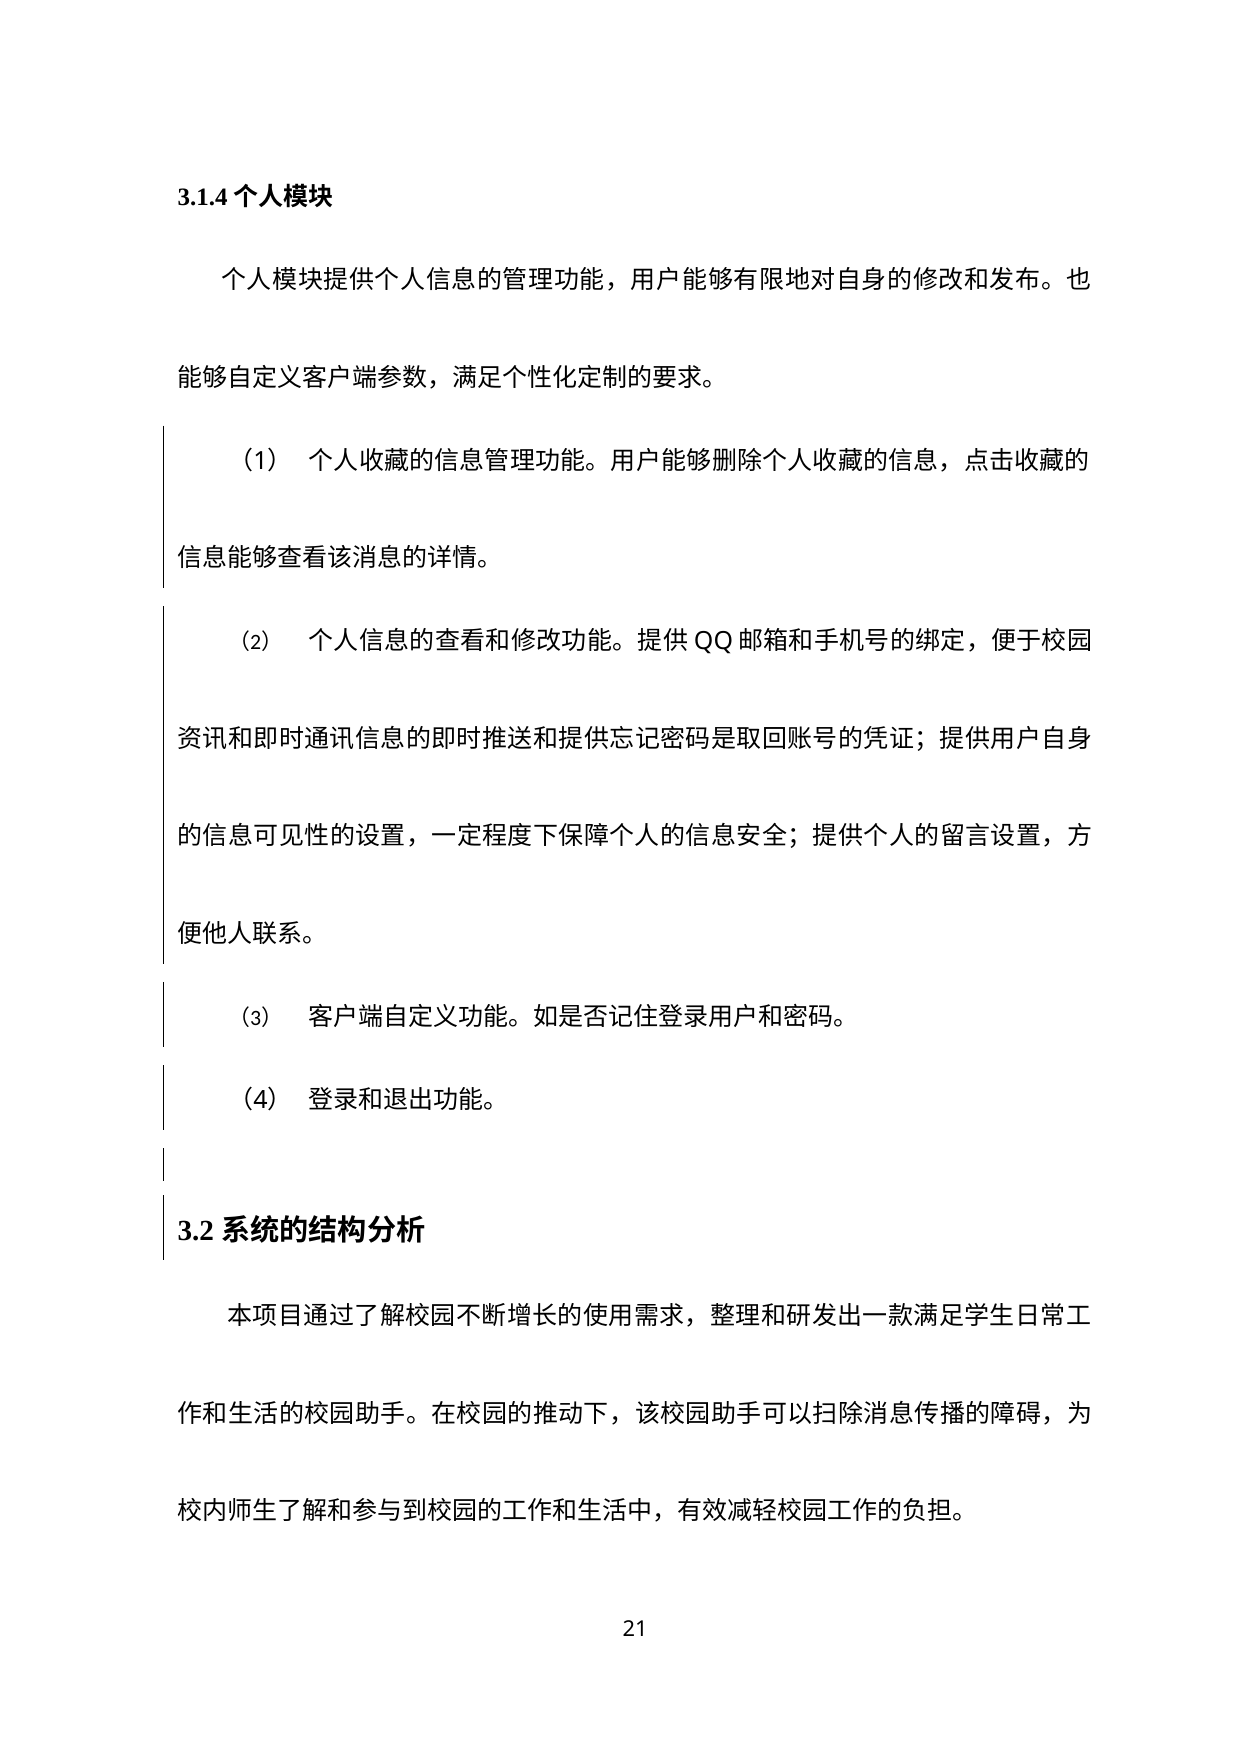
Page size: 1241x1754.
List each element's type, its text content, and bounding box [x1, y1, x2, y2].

list 个人信息的查看和修改功能。提供QQ邮箱和手机号的绑定，便于校园资讯和即时通讯信息的即时推送和提供忘记密码是取回账号的凭证；提供用户自身的信息可见性的设置，一定程度下保障个人的信息安全；提供个人的留言设置，方便他人联系。 [177, 606, 1092, 964]
subtitle 3.2 系统的结构分析 [177, 1195, 1092, 1260]
text 个人模块提供个人信息的管理功能，用户能够有限地对自身的修改和发布。也能够自定义客户端参数，满足个性化定制的要求。 [177, 245, 1092, 408]
list 登录和退出功能。 [177, 1065, 1092, 1130]
text 本项目通过了解校园不断增长的使用需求，整理和研发出一款满足学生日常工作和生活的校园助手。在校园的推动下，该校园助手可以扫除消息传播的障碍，为校内师生了解和参与到校园的工作和生活中，有效减轻校园工作的负担。 [177, 1281, 1092, 1541]
list 个人收藏的信息管理功能。用户能够删除个人收藏的信息，点击收藏的信息能够查看该消息的详情。 [177, 426, 1092, 588]
subtitle 3.1.4 个人模块 [177, 162, 1092, 227]
list 客户端自定义功能。如是否记住登录用户和密码。 [177, 982, 1092, 1047]
